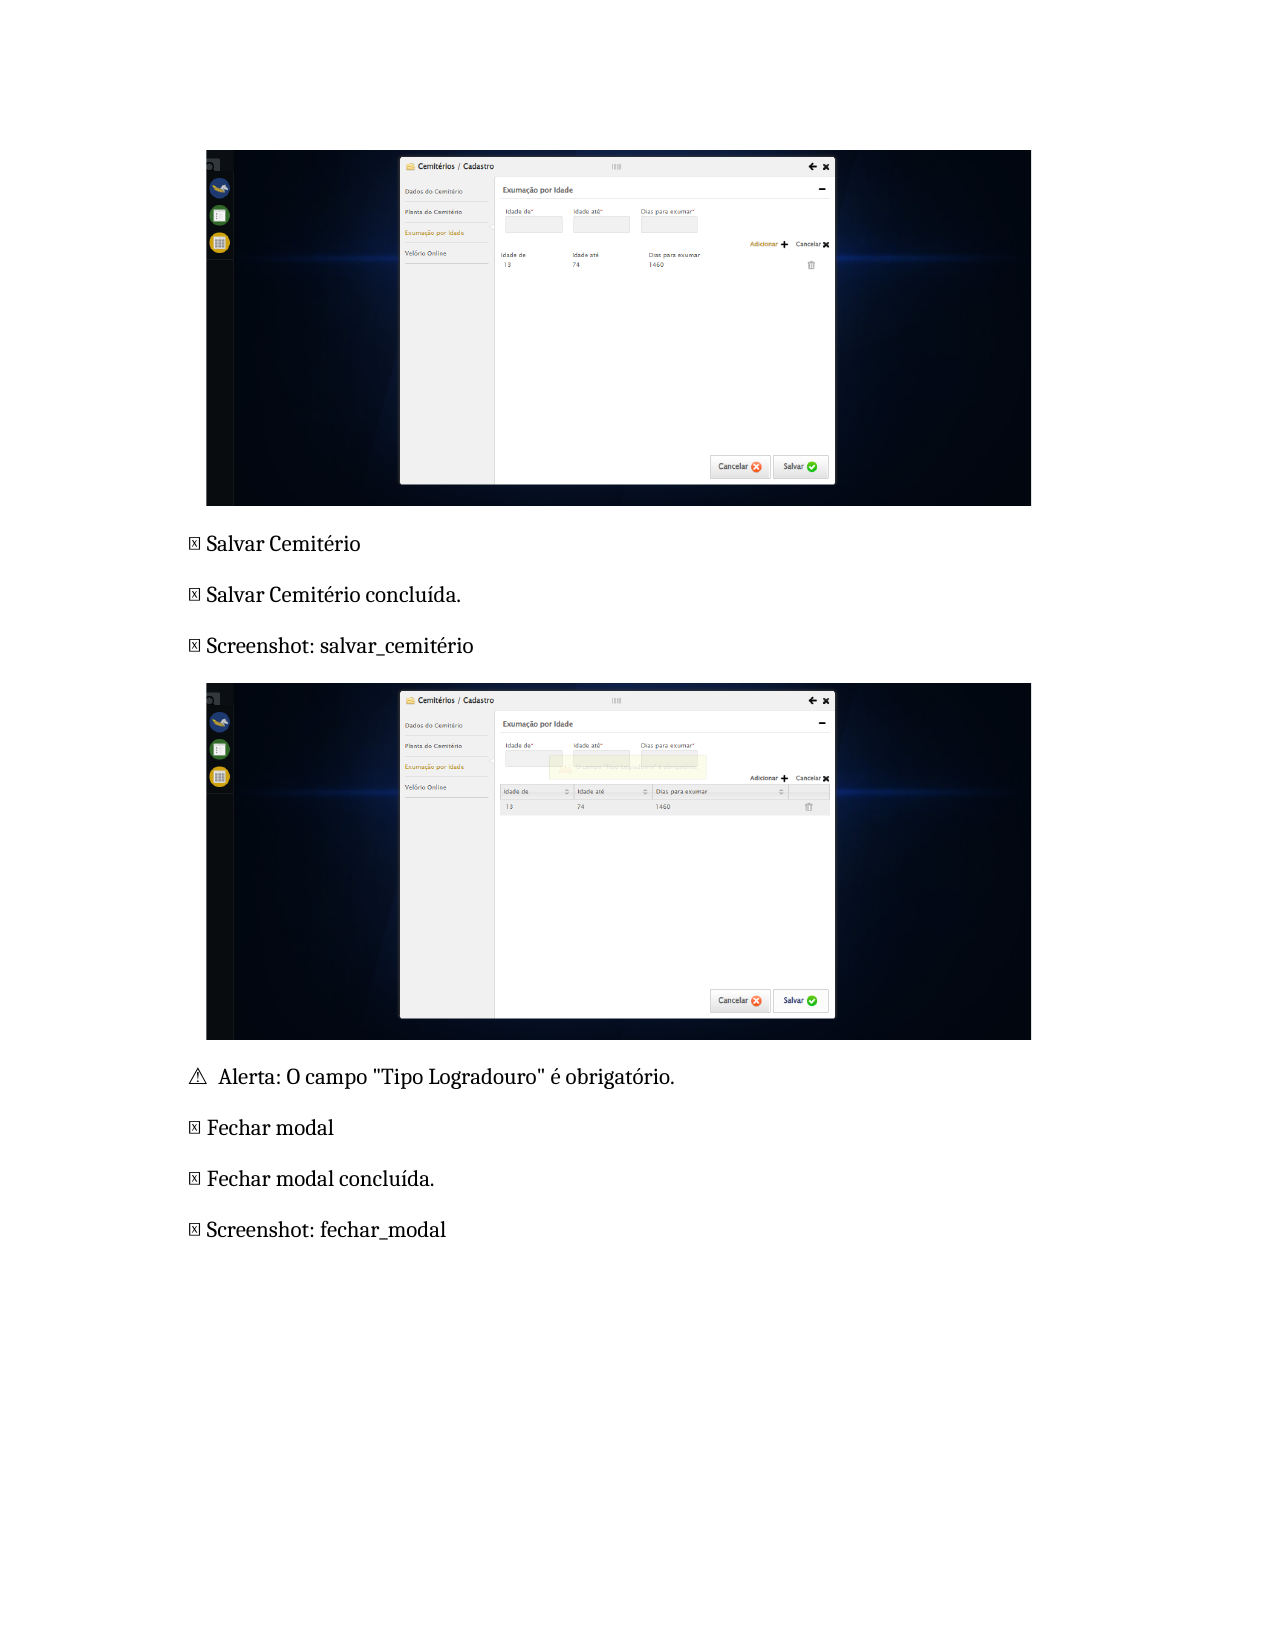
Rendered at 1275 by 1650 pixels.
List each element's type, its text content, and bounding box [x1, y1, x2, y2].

text 🔄 Fechar modal [187, 1115, 1087, 1141]
picture [206, 150, 1032, 506]
text 📸 Screenshot: salvar_cemitério [187, 632, 1087, 659]
text ✅ Salvar Cemitério concluída. [187, 581, 1087, 608]
text ✅ Fechar modal concluída. [187, 1166, 1087, 1192]
text 📸 Screenshot: fechar_modal [187, 1217, 1087, 1243]
text 🔄 Salvar Cemitério [187, 530, 1087, 557]
text 📢 ⚠️ Alerta: O campo "Tipo Logradouro" é obrigatório. [187, 1064, 1087, 1090]
picture [206, 683, 1032, 1040]
